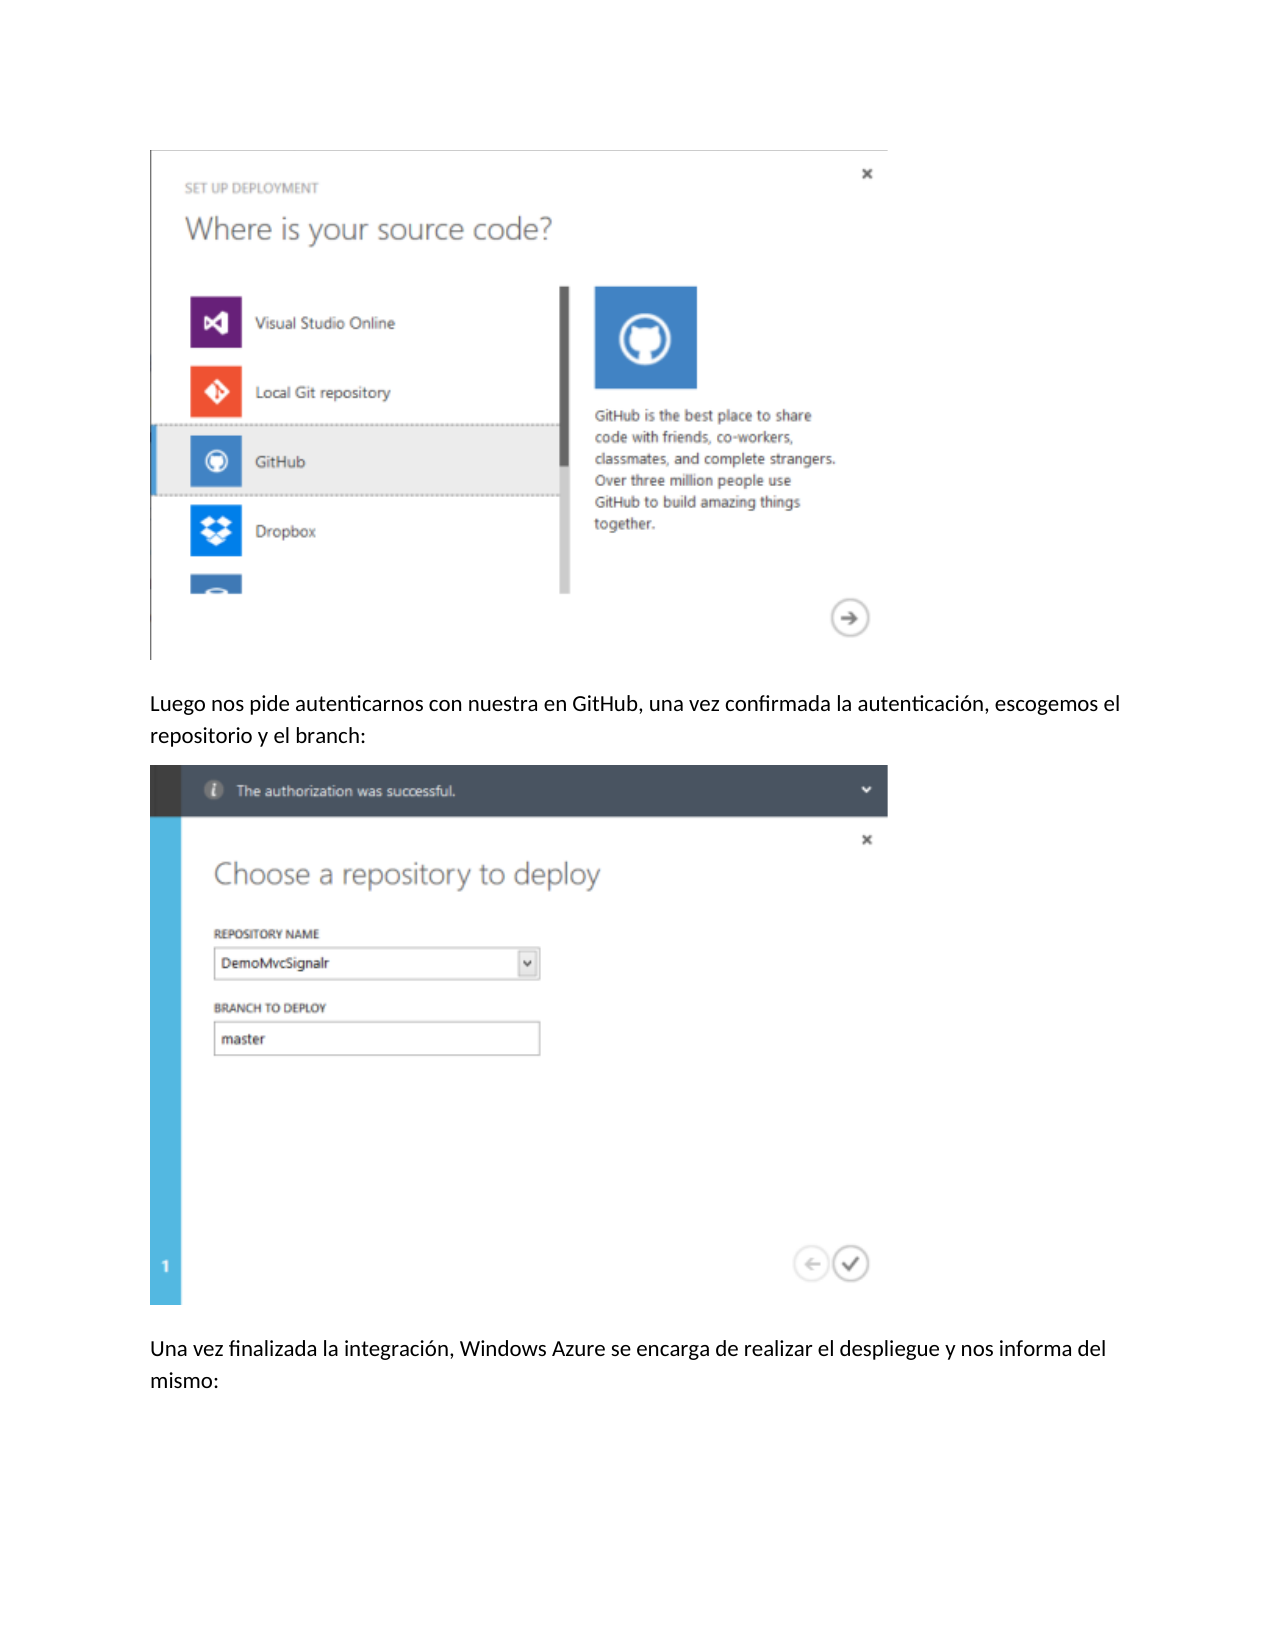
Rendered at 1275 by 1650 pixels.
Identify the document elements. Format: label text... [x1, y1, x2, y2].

text Luego nos pide autenticarnos con nuestra en GitHub, una vez confirmada la autenticación, escogemos el repositorio y el branch: [150, 689, 1125, 749]
picture [150, 765, 888, 1305]
text Una vez finalizada la integración, Windows Azure se encarga de realizar el despliegue y nos informa del mismo: [150, 1334, 1125, 1394]
picture [150, 150, 888, 660]
